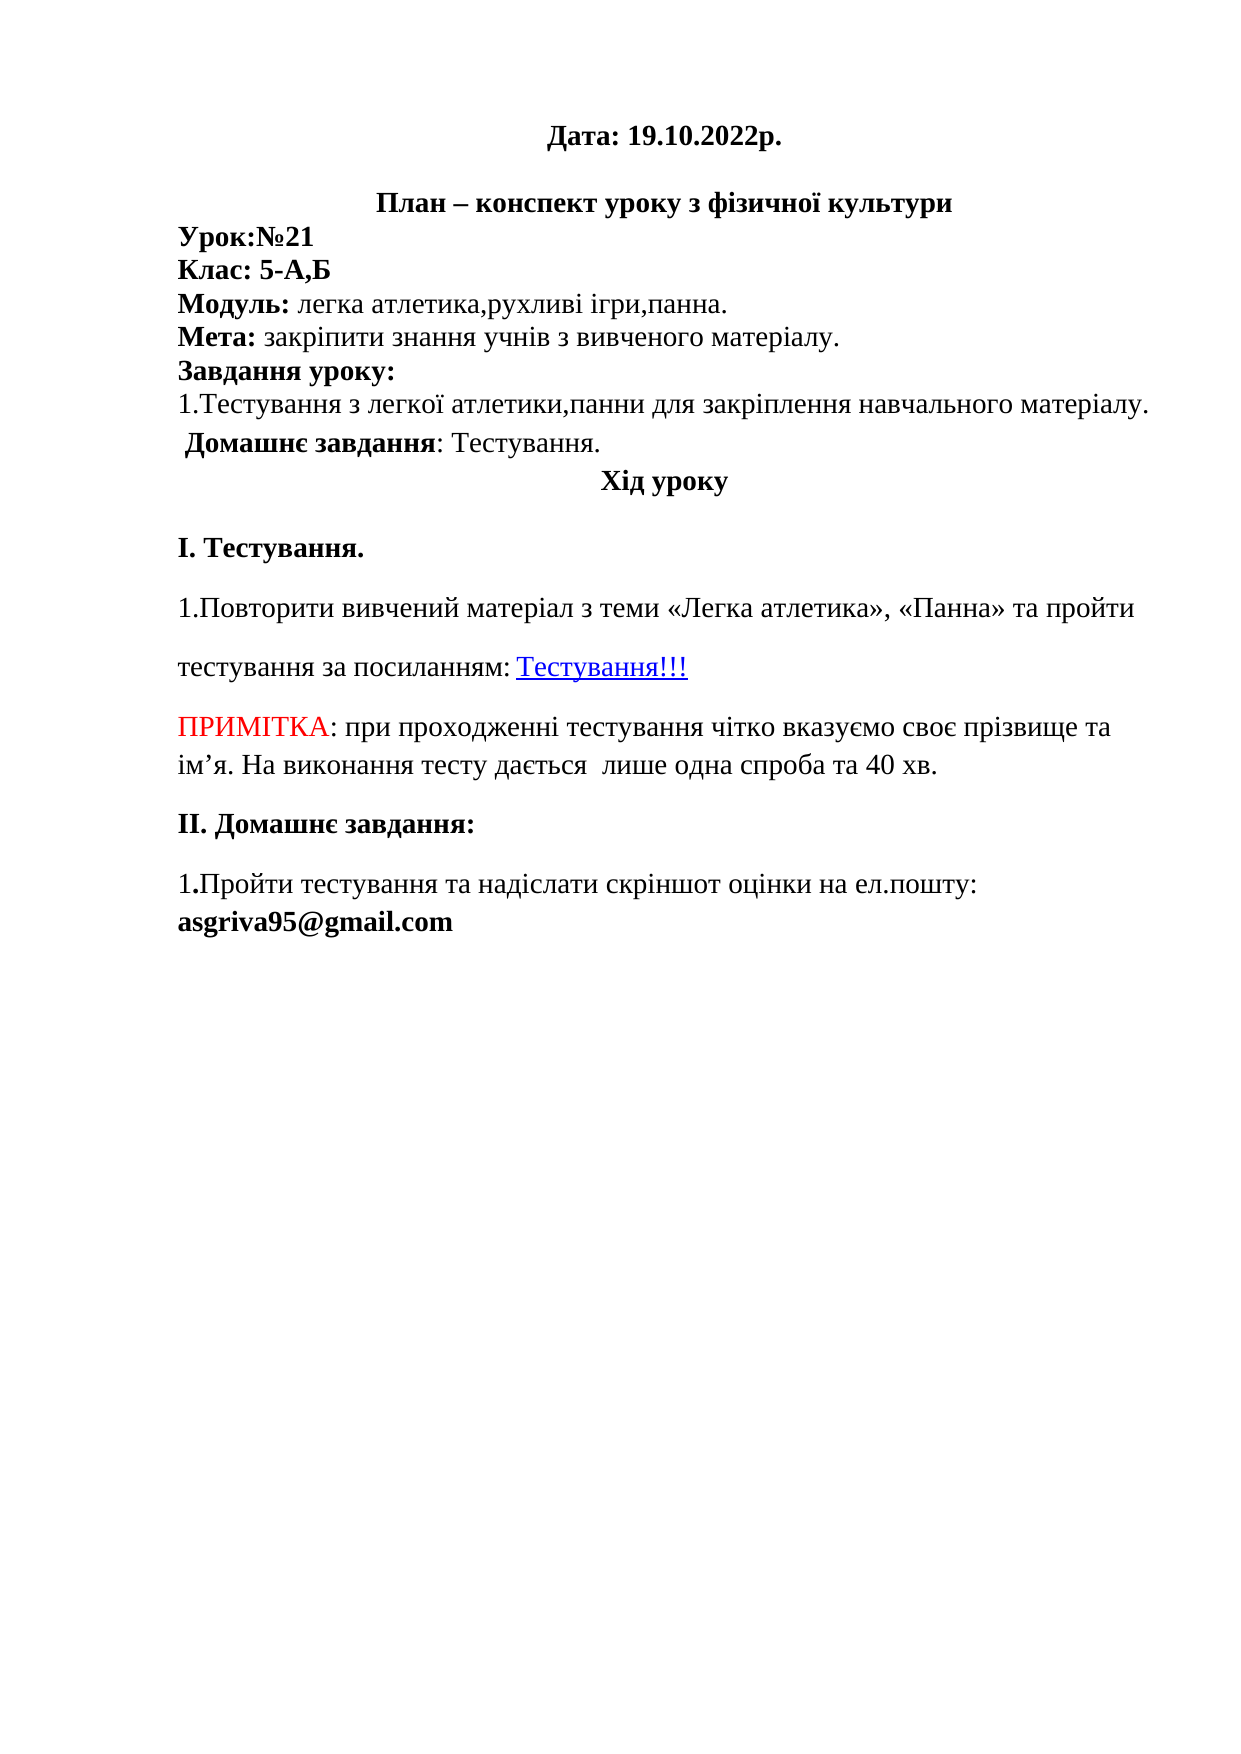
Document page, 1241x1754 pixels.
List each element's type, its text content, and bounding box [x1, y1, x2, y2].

text Завдання уроку: [177, 353, 1152, 386]
text 1.Тестування з легкої атлетики,панни для закріплення навчального матеріалу. [177, 386, 1152, 420]
text План – конспект уроку з фізичної культури [177, 185, 1152, 219]
text Мета: закріпити знання учнів з вивченого матеріалу. [177, 319, 1152, 353]
text 1.Пройти тестування та надіслати скріншот оцінки на ел.пошту: asgriva95@gmail.com [177, 866, 1152, 938]
text Урок:№21 [177, 219, 1152, 252]
text ПРИМІТКА: при проходженні тестування чітко вказуємо своє прізвище та ім’я. На виконання тесту дається лише одна спроба та 40 хв. [177, 709, 1152, 781]
text тестування за посиланням: Тестування!!! [177, 649, 1152, 683]
text Дата: 19.10.2022р. [177, 118, 1152, 152]
text Модуль: легка атлетика,рухливі ігри,панна. [177, 286, 1152, 319]
text Домашнє завдання: Тестування. [177, 425, 1152, 458]
text Клас: 5-А,Б [177, 252, 1152, 286]
text 1.Повторити вивчений матеріал з теми «Легка атлетика», «Панна» та пройти [177, 590, 1152, 623]
text ІІ. Домашнє завдання: [177, 807, 1152, 840]
text Хід уроку [177, 463, 1152, 497]
text І. Тестування. [177, 531, 1152, 564]
